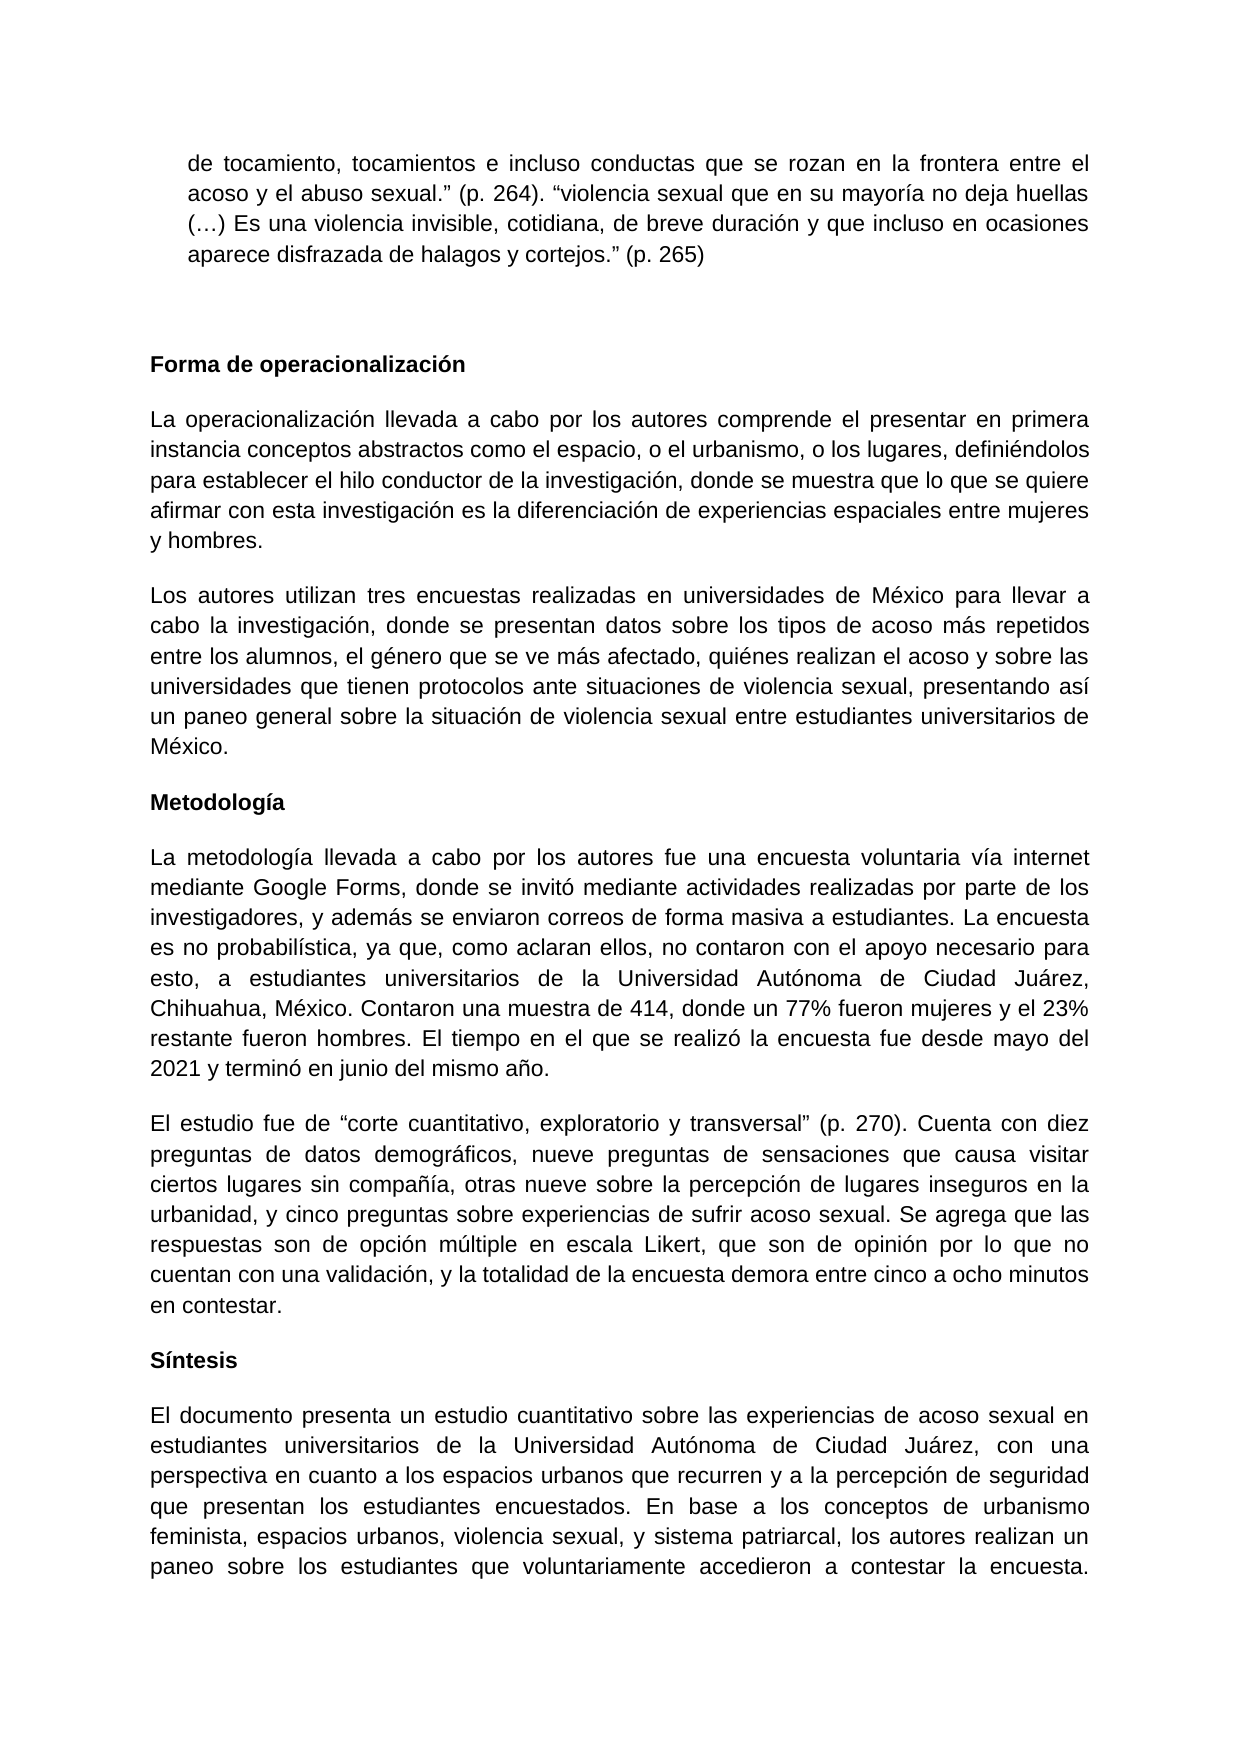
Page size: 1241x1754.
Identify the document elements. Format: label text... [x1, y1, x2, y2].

text El estudio fue de “corte cuantitativo, exploratorio y transversal” (p. 270). Cuenta con diez preguntas de datos demográficos, nueve preguntas de sensaciones que causa visitar ciertos lugares sin compañía, otras nueve sobre la percepción de lugares inseguros en la urbanidad, y cinco preguntas sobre experiencias de sufrir acoso sexual. Se agrega que las respuestas son de opción múltiple en escala Likert, que son de opinión por lo que no cuentan con una validación, y la totalidad de la encuesta demora entre cinco a ocho minutos en contestar. [150, 1110, 1090, 1318]
text La operacionalización llevada a cabo por los autores comprende el presentar en primera instancia conceptos abstractos como el espacio, o el urbanismo, o los lugares, definiéndolos para establecer el hilo conductor de la investigación, donde se muestra que lo que se quiere afirmar con esta investigación es la diferenciación de experiencias espaciales entre mujeres y hombres. [150, 406, 1090, 553]
text Metodología [150, 788, 1090, 815]
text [187, 150, 1090, 267]
text Forma de operacionalización [150, 351, 1090, 377]
text La metodología llevada a cabo por los autores fue una encuesta voluntaria vía internet mediante Google Forms, donde se invitó mediante actividades realizadas por parte de los investigadores, y además se enviaron correos de forma masiva a estudiantes. La encuesta es no probabilística, ya que, como aclaran ellos, no contaron con el apoyo necesario para esto, a estudiantes universitarios de la Universidad Autónoma de Ciudad Juárez, Chihuahua, México. Contaron una muestra de 414, donde un 77% fueron mujeres y el 23% restante fueron hombres. El tiempo en el que se realizó la encuesta fue desde mayo del 2021 y terminó en junio del mismo año. [150, 844, 1090, 1082]
text Síntesis [150, 1347, 1090, 1373]
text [150, 1402, 1090, 1579]
text Los autores utilizan tres encuestas realizadas en universidades de México para llevar a cabo la investigación, donde se presentan datos sobre los tipos de acoso más repetidos entre los alumnos, el género que se ve más afectado, quiénes realizan el acoso y sobre las universidades que tienen protocolos ante situaciones de violencia sexual, presentando así un paneo general sobre la situación de violencia sexual entre estudiantes universitarios de México. [150, 582, 1090, 760]
